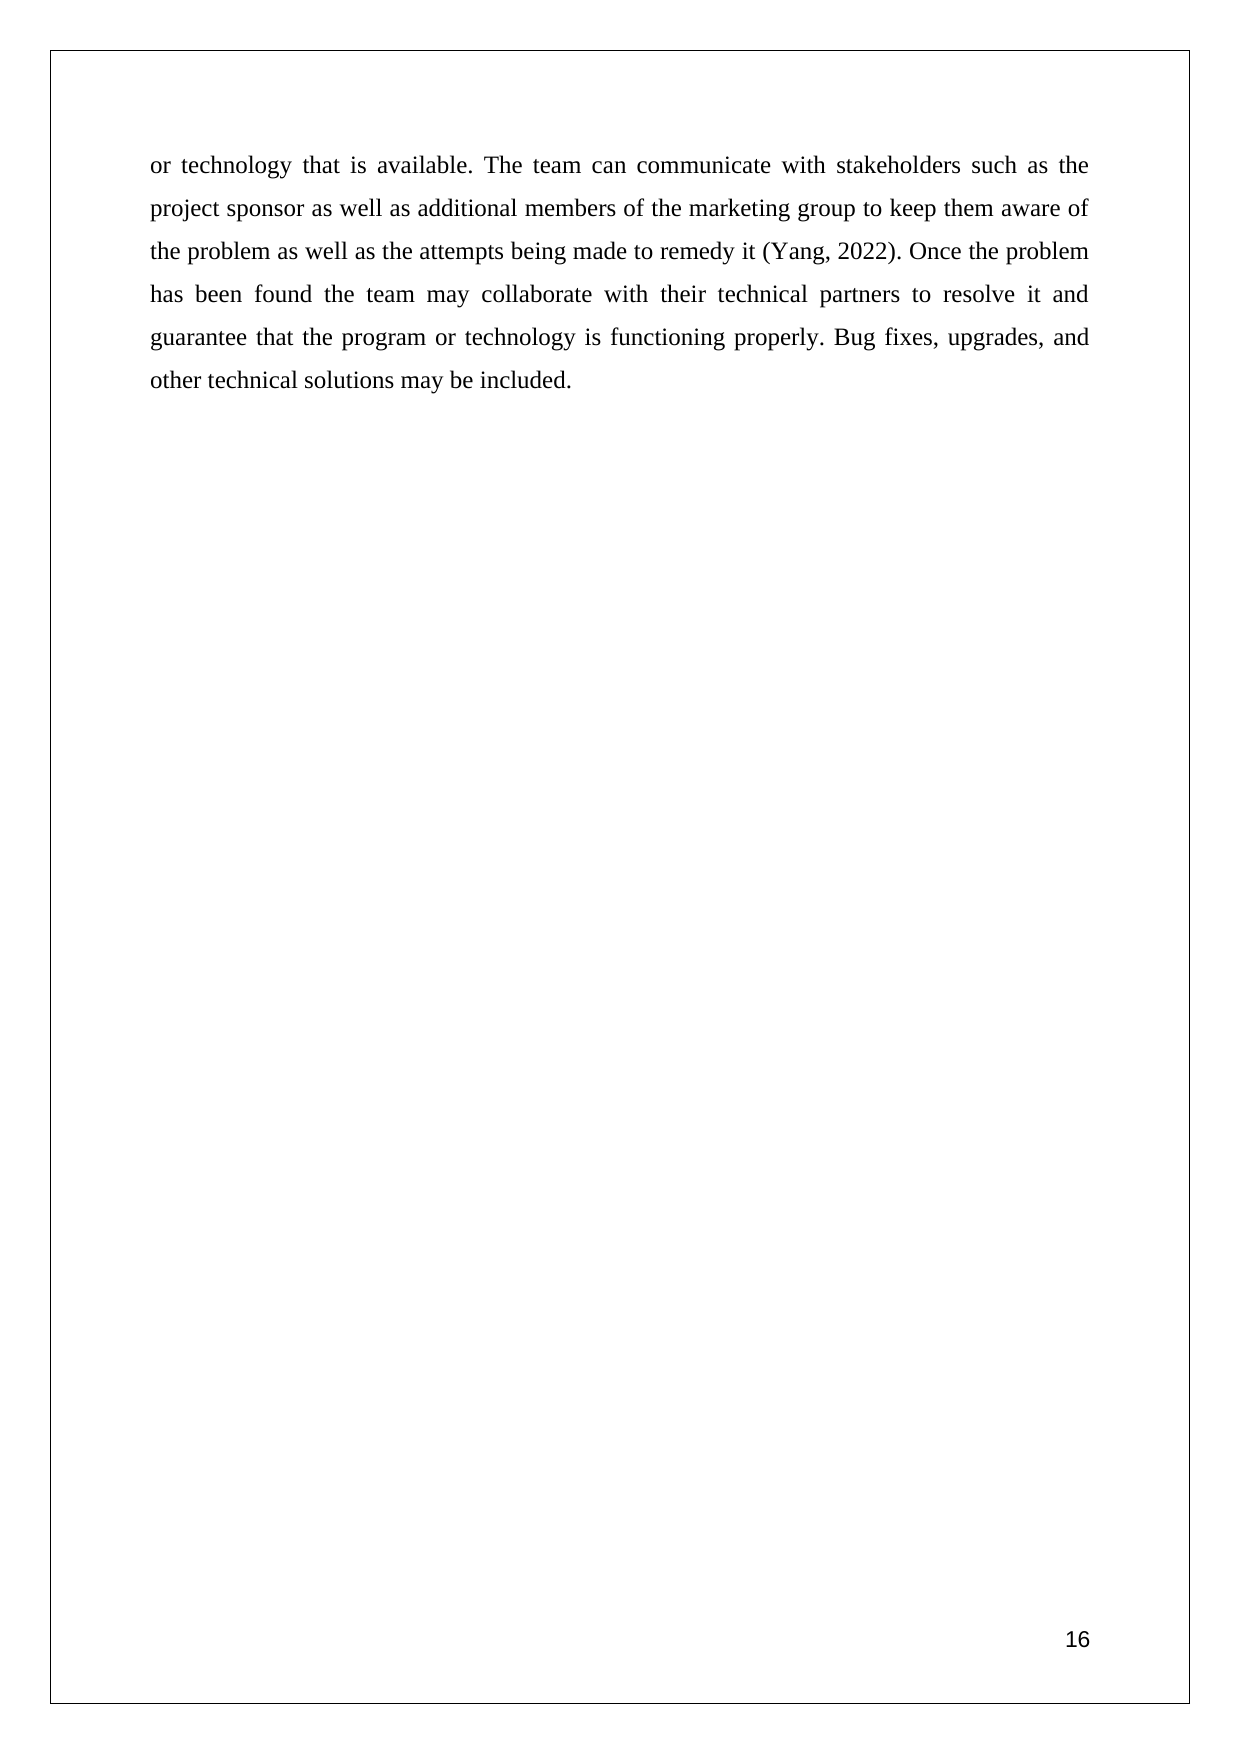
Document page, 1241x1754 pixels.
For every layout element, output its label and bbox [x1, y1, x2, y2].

text [150, 150, 1090, 394]
